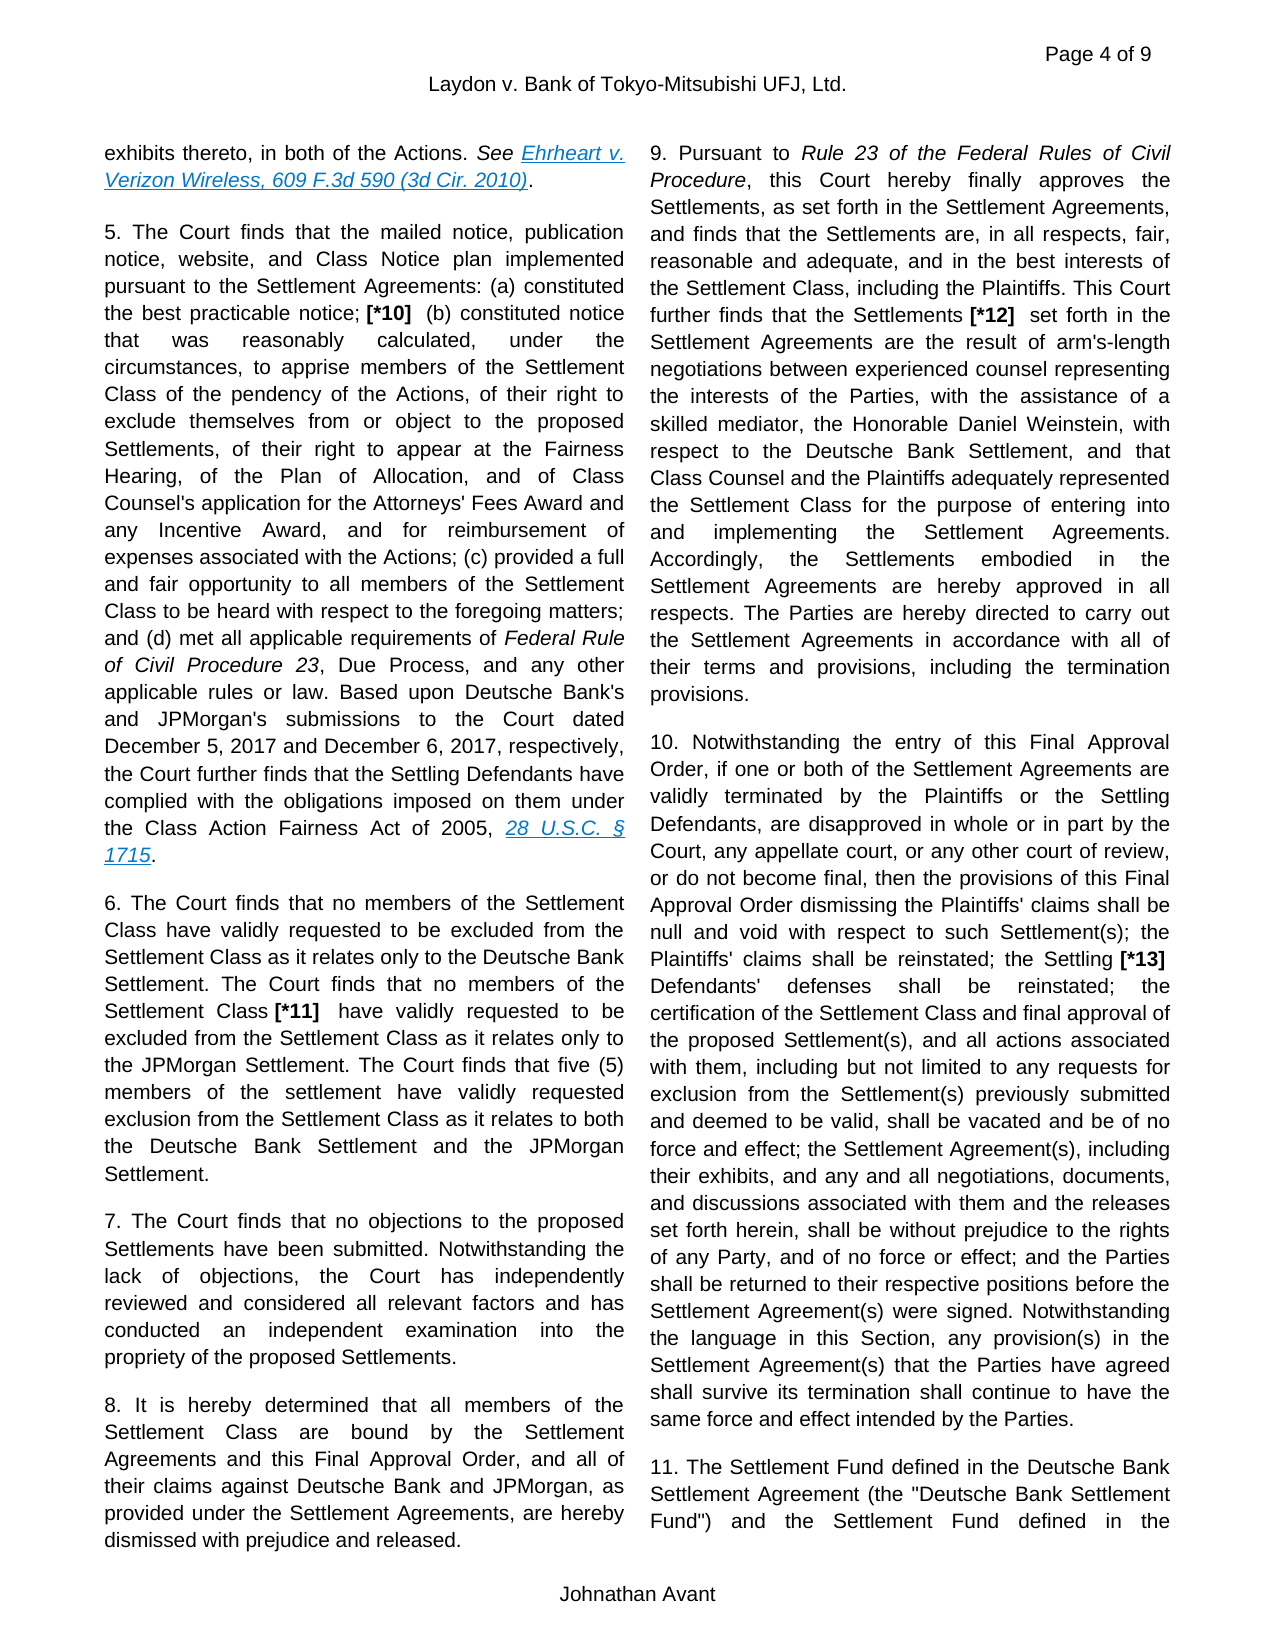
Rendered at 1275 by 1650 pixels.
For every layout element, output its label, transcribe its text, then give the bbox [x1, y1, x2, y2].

text 9. Pursuant to Rule 23 of the Federal Rules of Civil Procedure, this Court hereby finally approves the Settlements, as set forth in the Settlement Agreements, and finds that the Settlements are, in all respects, fair, reasonable and adequate, and in the best interests of the Settlement Class, including the Plaintiffs. This Court further finds that the Settlements [*12] set forth in the Settlement Agreements are the result of arm's-length negotiations between experienced counsel representing the interests of the Parties, with the assistance of a skilled mediator, the Honorable Daniel Weinstein, with respect to the Deutsche Bank Settlement, and that Class Counsel and the Plaintiffs adequately represented the Settlement Class for the purpose of entering into and implementing the Settlement Agreements. Accordingly, the Settlements embodied in the Settlement Agreements are hereby approved in all respects. The Parties are hereby directed to carry out the Settlement Agreements in accordance with all of their terms and provisions, including the termination provisions. [650, 137, 1171, 706]
text 8. It is hereby determined that all members of the Settlement Class are bound by the Settlement Agreements and this Final Approval Order, and all of their claims against Deutsche Bank and JPMorgan, as provided under the Settlement Agreements, are hereby dismissed with prejudice and released. [104, 1389, 625, 1552]
text 5. The Court finds that the mailed notice, publication notice, website, and Class Notice plan implemented pursuant to the Settlement Agreements: (a) constituted the best practicable notice; [*10] (b) constituted notice that was reasonably calculated, under the circumstances, to apprise members of the Settlement Class of the pendency of the Actions, of their right to exclude themselves from or object to the proposed Settlements, of their right to appear at the Fairness Hearing, of the Plan of Allocation, and of Class Counsel's application for the Attorneys' Fees Award and any Incentive Award, and for reimbursement of expenses associated with the Actions; (c) provided a full and fair opportunity to all members of the Settlement Class to be heard with respect to the foregoing matters; and (d) met all applicable requirements of Federal Rule of Civil Procedure 23, Due Process, and any other applicable rules or law. Based upon Deutsche Bank's and JPMorgan's submissions to the Court dated December 5, 2017 and December 6, 2017, respectively, the Court further finds that the Settling Defendants have complied with the obligations imposed on them under the Class Action Fairness Act of 2005, 28 U.S.C. § 1715. [104, 217, 625, 867]
text 7. The Court finds that no objections to the proposed Settlements have been submitted. Notwithstanding the lack of objections, the Court has independently reviewed and considered all relevant factors and has conducted an independent examination into the propriety of the proposed Settlements. [104, 1206, 625, 1369]
text 10. Notwithstanding the entry of this Final Approval Order, if one or both of the Settlement Agreements are validly terminated by the Plaintiffs or the Settling Defendants, are disapproved in whole or in part by the Court, any appellate court, or any other court of review, or do not become final, then the provisions of this Final Approval Order dismissing the Plaintiffs' claims shall be null and void with respect to such Settlement(s); the Plaintiffs' claims shall be reinstated; the Settling [*13] Defendants' defenses shall be reinstated; the certification of the Settlement Class and final approval of the proposed Settlement(s), and all actions associated with them, including but not limited to any requests for exclusion from the Settlement(s) previously submitted and deemed to be valid, shall be vacated and be of no force and effect; the Settlement Agreement(s), including their exhibits, and any and all negotiations, documents, and discussions associated with them and the releases set forth herein, shall be without prejudice to the rights of any Party, and of no force or effect; and the Parties shall be returned to their respective positions before the Settlement Agreement(s) were signed. Notwithstanding the language in this Section, any provision(s) in the Settlement Agreement(s) that the Parties have agreed shall survive its termination shall continue to have the same force and effect intended by the Parties. [650, 727, 1171, 1431]
text 6. The Court finds that no members of the Settlement Class have validly requested to be excluded from the Settlement Class as it relates only to the Deutsche Bank Settlement. The Court finds that no members of the Settlement Class [*11] have validly requested to be excluded from the Settlement Class as it relates only to the JPMorgan Settlement. The Court finds that five (5) members of the settlement have validly requested exclusion from the Settlement Class as it relates to both the Deutsche Bank Settlement and the JPMorgan Settlement. [104, 887, 625, 1185]
